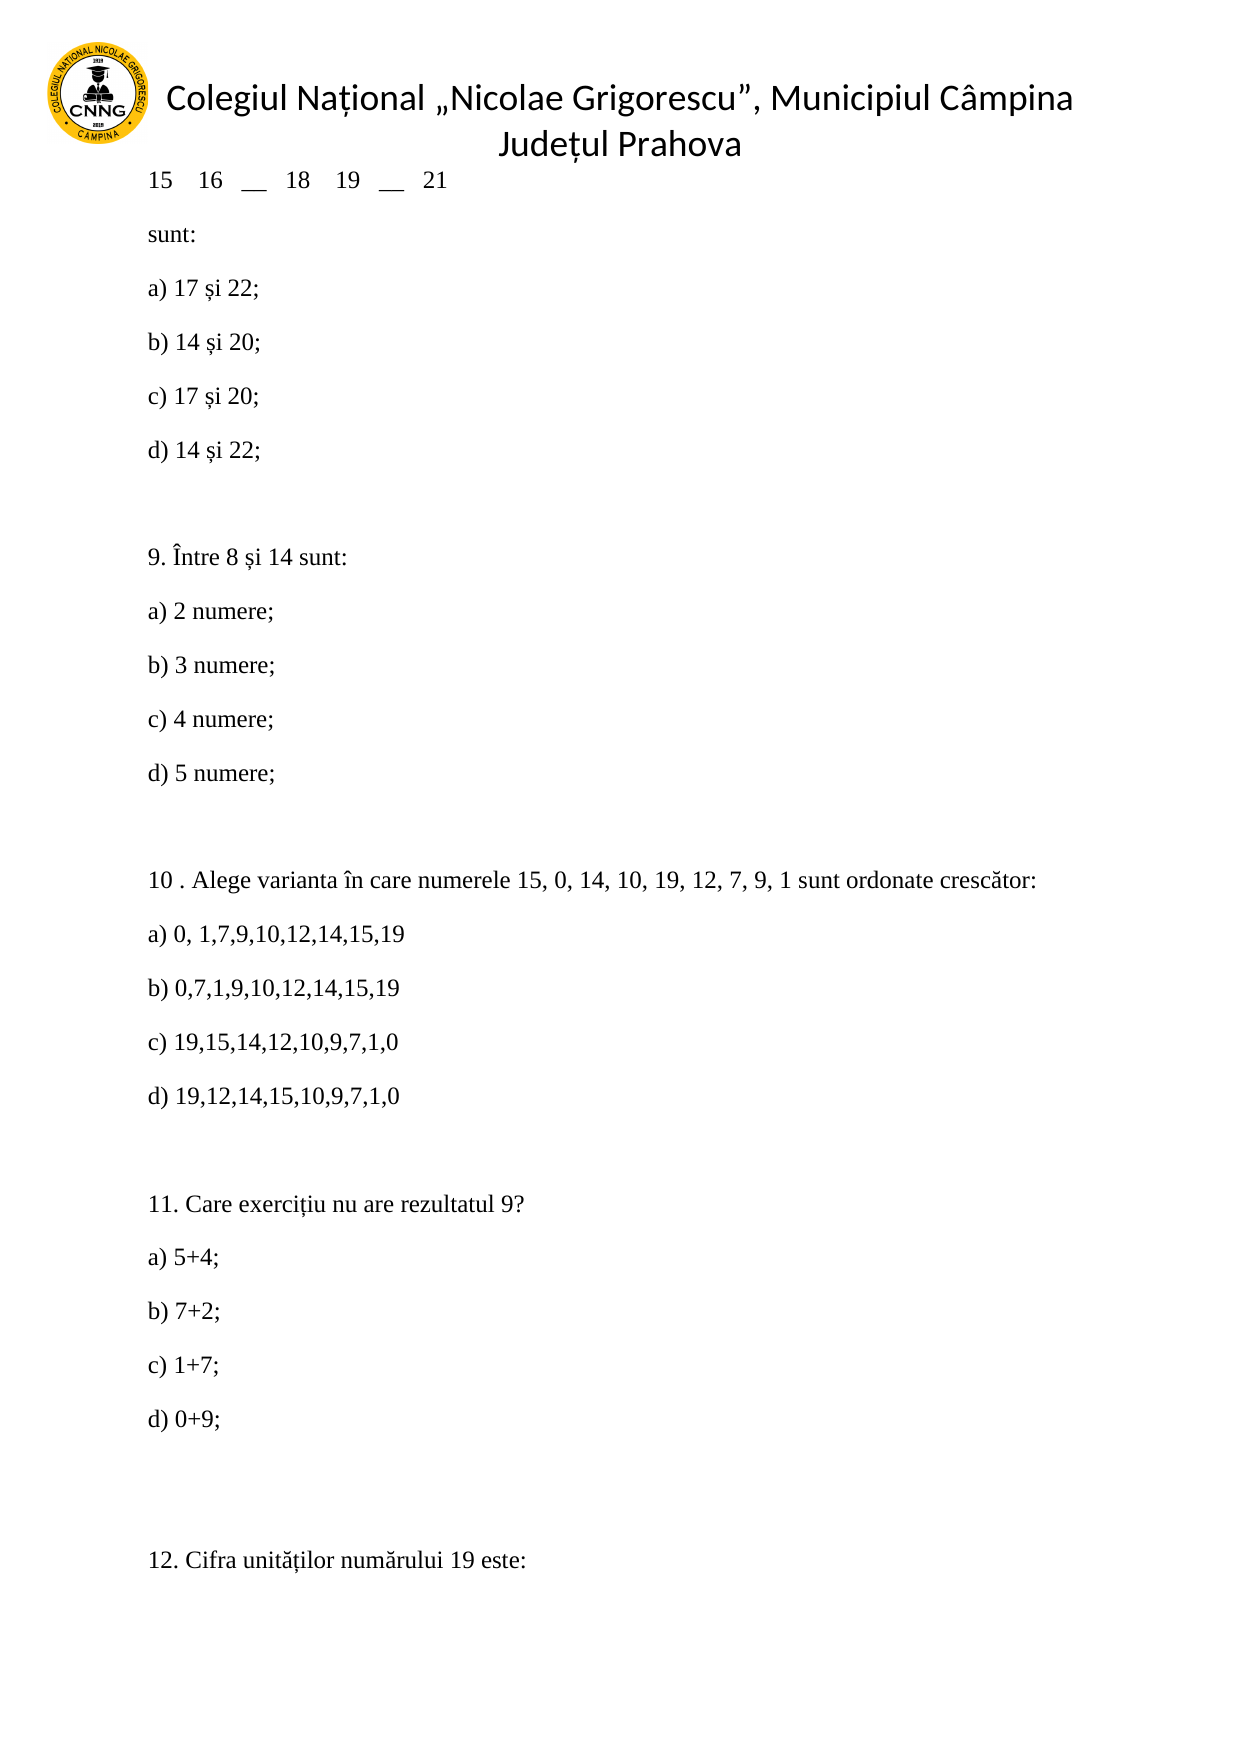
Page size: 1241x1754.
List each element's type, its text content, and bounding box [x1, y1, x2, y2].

text a) 5+4; [148, 1242, 1093, 1271]
picture [47, 42, 149, 144]
text b) 7+2; [148, 1296, 1093, 1325]
text 12. Cifra unităților numărului 19 este: [148, 1512, 1093, 1573]
text 9. Între 8 și 14 sunt: [148, 542, 1093, 571]
text a) 2 numere; [148, 596, 1093, 625]
text b) 14 și 20; [148, 327, 1093, 356]
text d) 14 și 22; [148, 435, 1093, 463]
text b) 3 numere; [148, 650, 1093, 679]
text a) 17 și 22; [148, 273, 1093, 302]
text 11. Care exercițiu nu are rezultatul 9? [148, 1189, 1093, 1217]
text d) 5 numere; [148, 758, 1093, 787]
text c) 17 și 20; [148, 381, 1093, 409]
text 15 16 __ 18 19 __ 21 [148, 165, 1093, 194]
text c) 1+7; [148, 1350, 1093, 1379]
text d) 0+9; [148, 1404, 1093, 1433]
text c) 19,15,14,12,10,9,7,1,0 [148, 1027, 1093, 1056]
text b) 0,7,1,9,10,12,14,15,19 [148, 973, 1093, 1002]
text 10 . Alege varianta în care numerele 15, 0, 14, 10, 19, 12, 7, 9, 1 sunt ordonate crescător: [148, 866, 1093, 894]
text c) 4 numere; [148, 704, 1093, 733]
text sunt: [148, 219, 1093, 248]
text a) 0, 1,7,9,10,12,14,15,19 [148, 919, 1093, 948]
text d) 19,12,14,15,10,9,7,1,0 [148, 1081, 1093, 1110]
